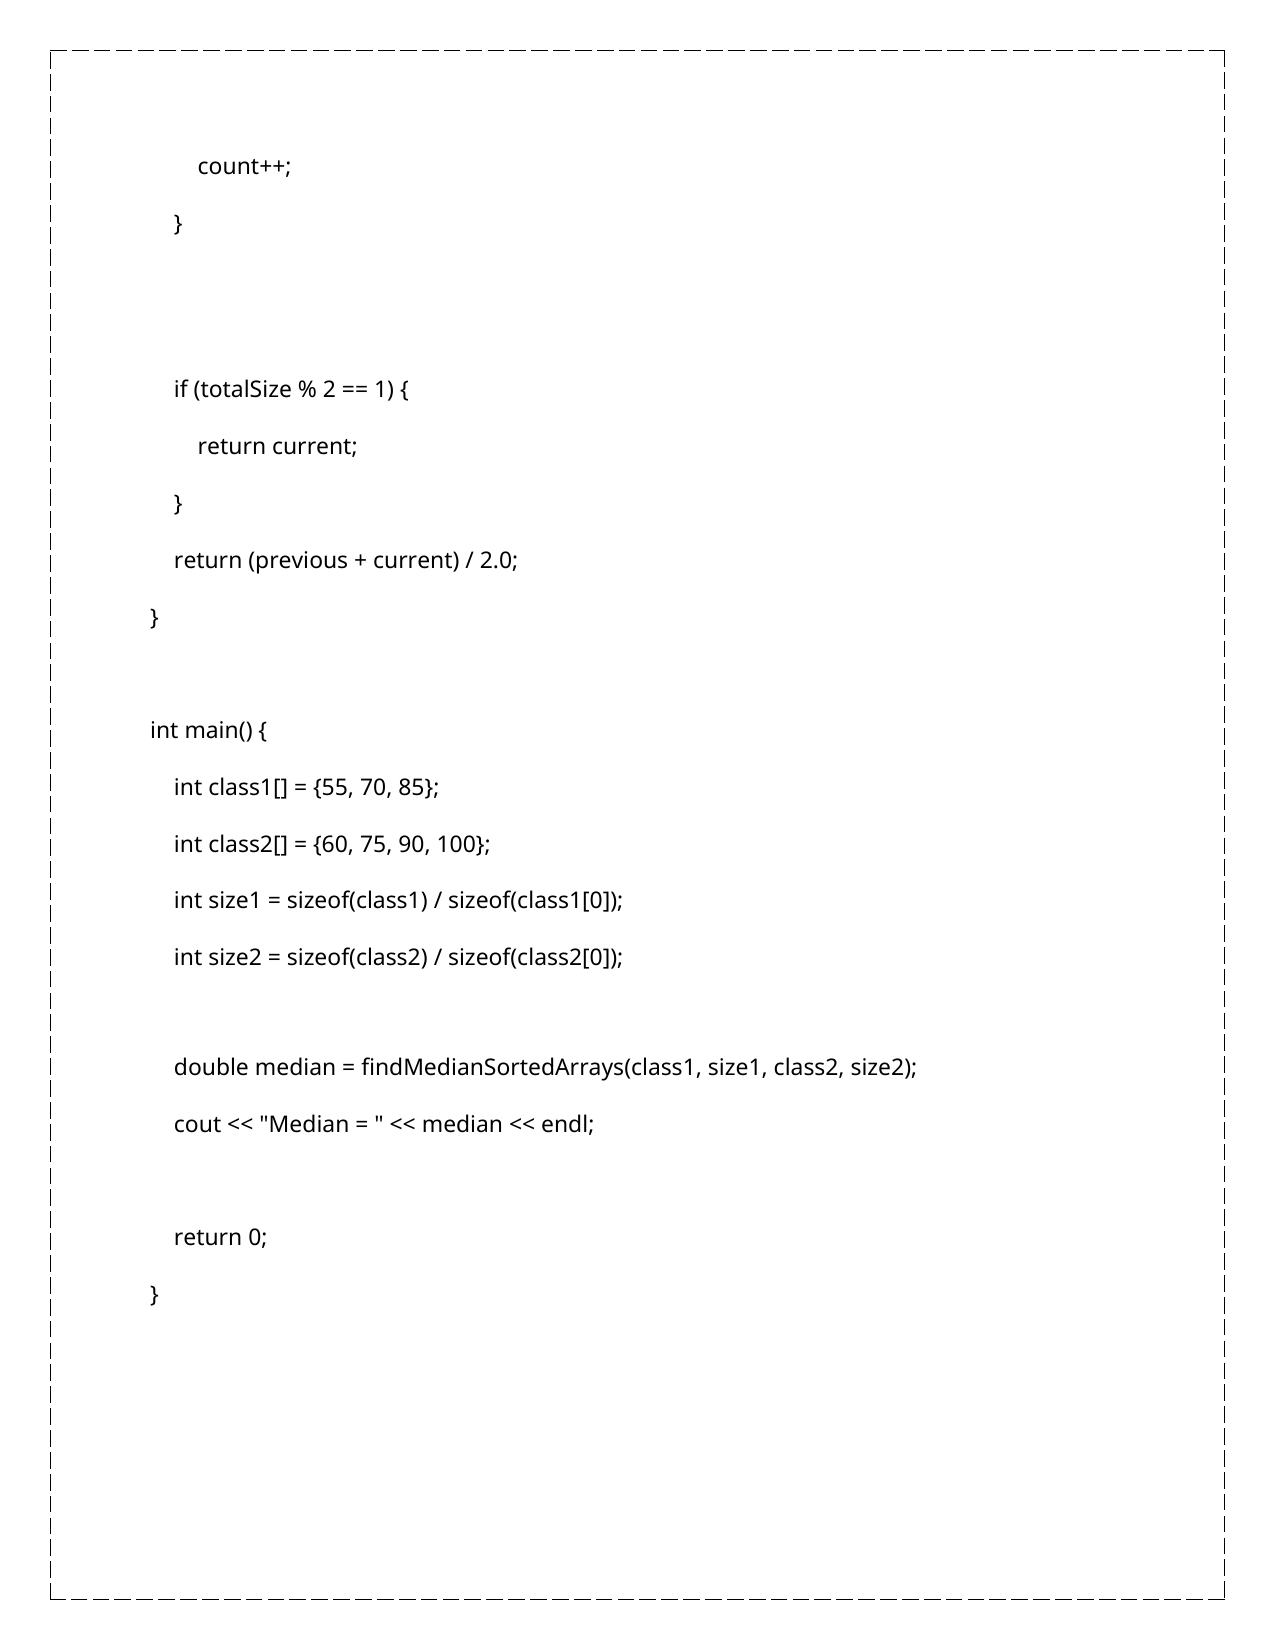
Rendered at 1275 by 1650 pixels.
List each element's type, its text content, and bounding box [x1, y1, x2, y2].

text return current; [150, 430, 1125, 461]
text count++; [150, 150, 1125, 181]
text } [150, 1278, 1125, 1309]
text return 0; [150, 1221, 1125, 1252]
text int class1[] = {55, 70, 85}; [150, 771, 1125, 802]
text } [150, 600, 1125, 632]
text } [150, 487, 1125, 518]
text return (previous + current) / 2.0; [150, 544, 1125, 575]
text cout << "Median = " << median << endl; [150, 1108, 1125, 1139]
text int main() { [150, 714, 1125, 745]
text int size2 = sizeof(class2) / sizeof(class2[0]); [150, 941, 1125, 972]
text if (totalSize % 2 == 1) { [150, 373, 1125, 404]
text int class2[] = {60, 75, 90, 100}; [150, 827, 1125, 859]
text int size1 = sizeof(class1) / sizeof(class1[0]); [150, 884, 1125, 916]
text } [150, 207, 1125, 238]
text double median = findMedianSortedArrays(class1, size1, class2, size2); [150, 1051, 1125, 1082]
